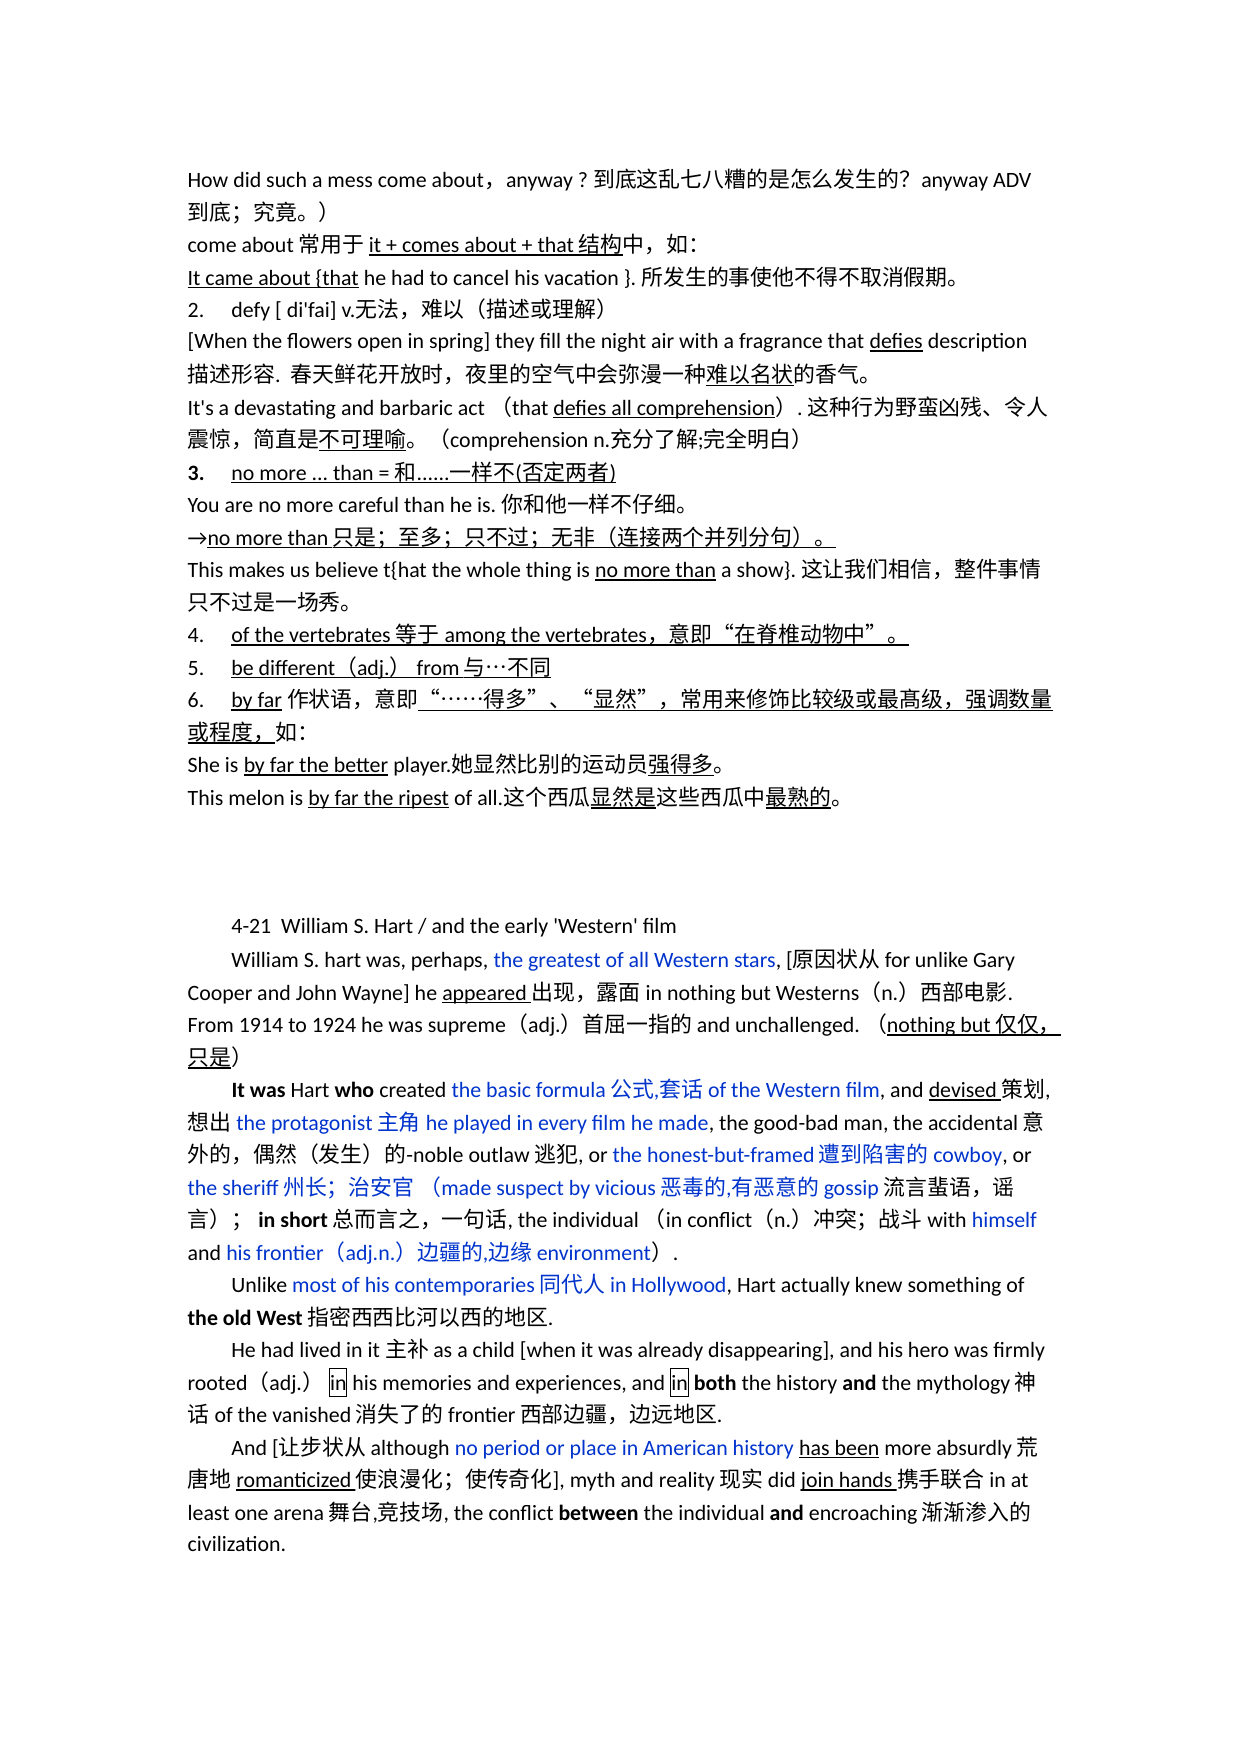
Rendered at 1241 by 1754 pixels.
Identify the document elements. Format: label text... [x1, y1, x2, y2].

list no more ... than = 和......一样不(否定两者) [187, 454, 1053, 487]
text And [让步状从although no period or place in American history has been more absurdly荒唐地 romanticized使浪漫化；使传奇化], myth and reality现实 did join hands携手联合 in at least one arena舞台,竞技场, the conflict between the individual and encroaching渐渐渗入的 civilization. [187, 1429, 1053, 1559]
text It was Hart who created the basic formula公式,套话 of the Western film, and devised策划,想出 the protagonist主角 he played in every film he made, the good-bad man, the accidental意外的，偶然（发生）的-noble outlaw逃犯, or the honest-but-framed遭到陷害的 cowboy, or the sheriff州长；治安官 （made suspect by vicious恶毒的,有恶意的 gossip流言蜚语，谣言）； in short总而言之，一句话, the individual （in conflict（n.）冲突；战斗 with himself and his frontier（adj.n.）边疆的,边缘 environment）. [187, 1072, 1053, 1267]
text You are no more careful than he is. 你和他一样不仔细。 [187, 487, 1053, 519]
text How did such a mess come about，anyway ? 到底这乱七八糟的是怎么发生的？anyway ADV到底；究竟。） [187, 162, 1053, 227]
text Unlike most of his contemporaries同代人 in Hollywood, Hart actually knew something of the old West指密西西比河以西的地区. [187, 1267, 1053, 1332]
list by far 作状语，意即“……得多”、“显然”，常用来修饰比较级或最髙级，强调数量或程度，如： [187, 682, 1053, 747]
text She is by far the better player.她显然比别的运动员强得多。 [187, 747, 1053, 779]
text →no more than只是；至多；只不过；无非（连接两个并列分句）。 [187, 519, 1053, 552]
text It came about {that he had to cancel his vacation }. 所发生的事使他不得不取消假期。 [187, 259, 1053, 292]
list of the vertebrates 等于 among the vertebrates，意即“在脊椎动物中”。 [187, 617, 1053, 649]
text come about 常用于it + comes about + that 结构中，如： [187, 227, 1053, 259]
list be different（adj.） from与…不同 [187, 649, 1053, 682]
text William S. hart was, perhaps, the greatest of all Western stars, [原因状从for unlike Gary Cooper and John Wayne] he appeared出现，露面 in nothing but Westerns（n.）西部电影. From 1914 to 1924 he was supreme（adj.）首屈一指的 and unchallenged. （nothing but仅仅，只是） [187, 942, 1053, 1072]
text This melon is by far the ripest of all.这个西瓜显然是这些西瓜中最熟的。 [187, 779, 1053, 812]
text It's a devastating and barbaric act （that defies all comprehension）. 这种行为野蛮凶残、令人震惊，简直是不可理喻。（comprehension n.充分了解;完全明白） [187, 389, 1053, 454]
text He had lived in it 主补as a child [when it was already disappearing], and his hero was firmly rooted（adj.） in his memories and experiences, and in both the history and the mythology神话 of the vanished消失了的 frontier西部边疆，边远地区. [187, 1332, 1053, 1429]
text [When the flowers open in spring] they fill the night air with a fragrance that defies description描述形容. 春天鲜花开放时，夜里的空气中会弥漫一种难以名状的香气。 [187, 324, 1053, 389]
text This makes us believe t{hat the whole thing is no more than a show}. 这让我们相信，整件事情只不过是一场秀。 [187, 552, 1053, 617]
list defy [ di'fai] v.无法，难以（描述或理解） [187, 292, 1053, 324]
text 4-21 William S. Hart / and the early 'Western' film [187, 909, 1053, 942]
